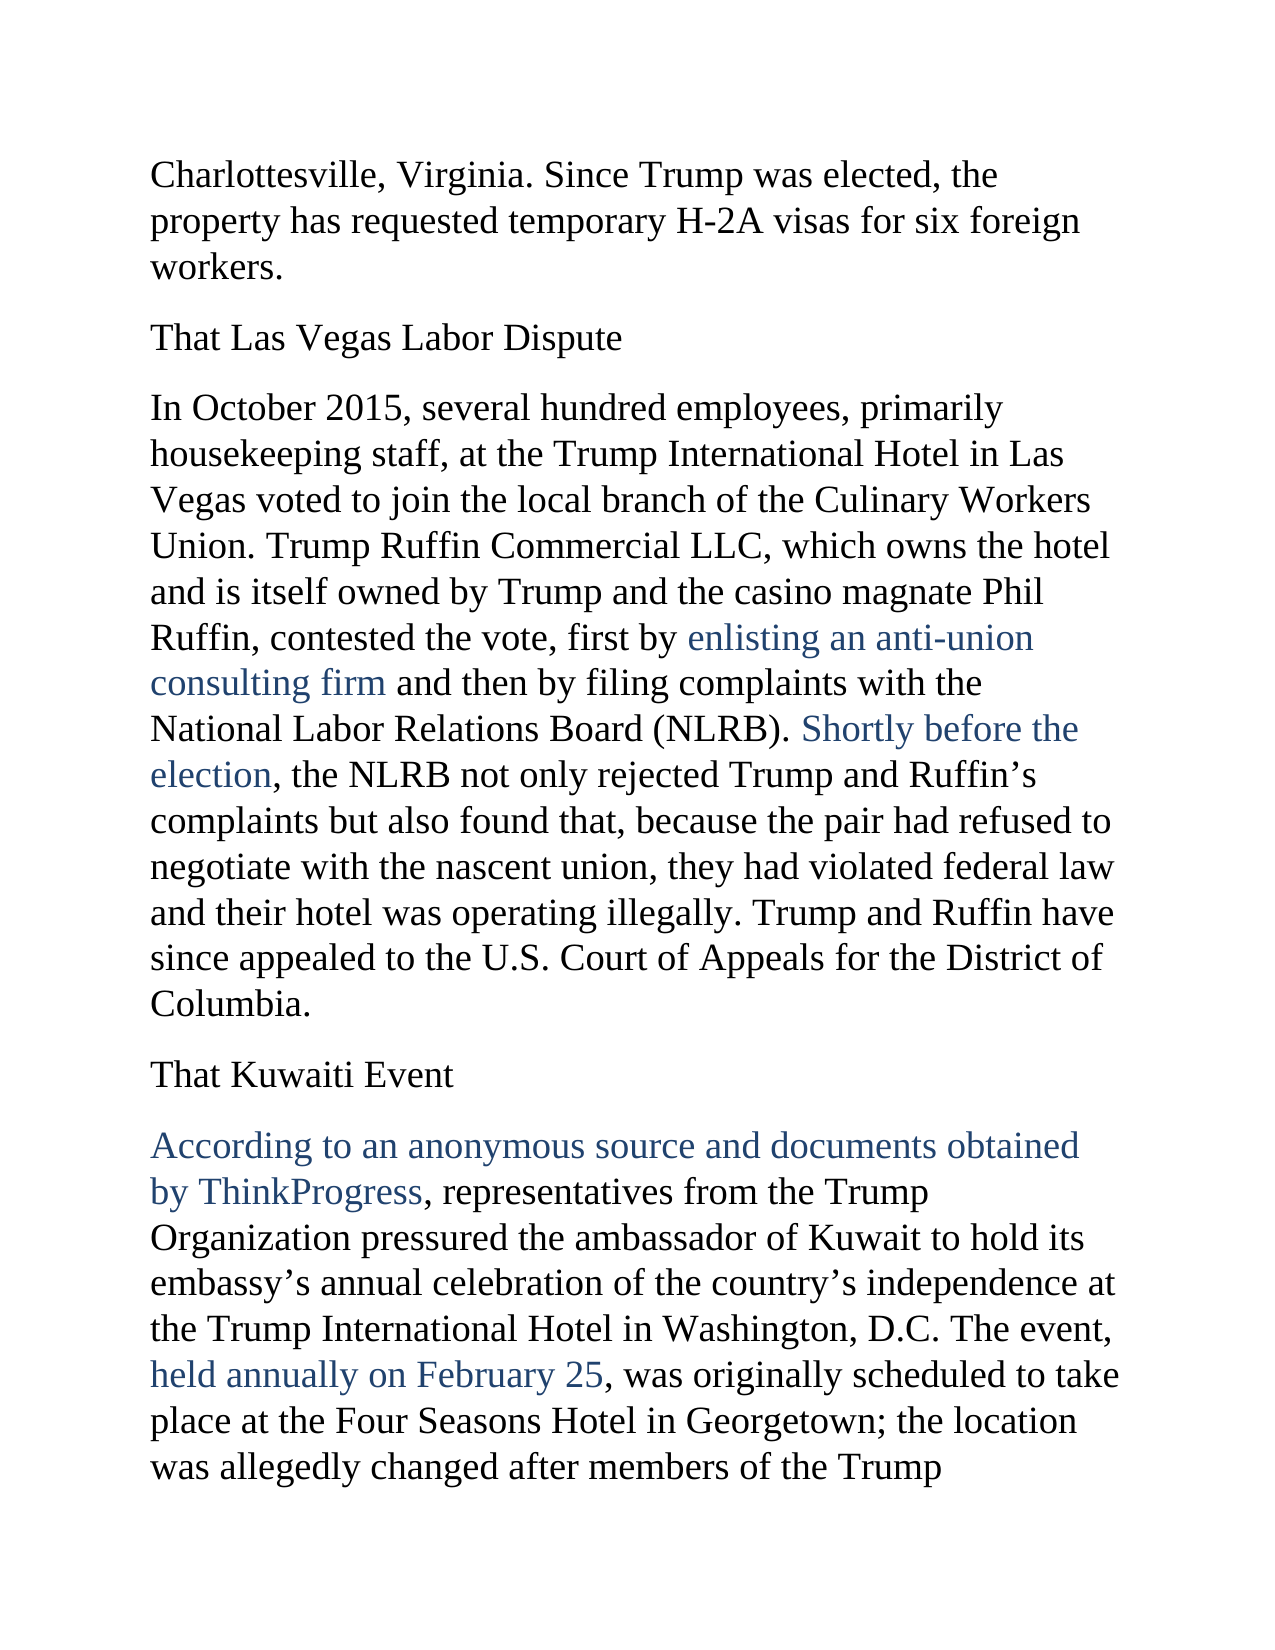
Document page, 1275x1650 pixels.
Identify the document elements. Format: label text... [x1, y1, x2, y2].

text That Las Vegas Labor Dispute [150, 312, 1125, 358]
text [150, 1121, 1125, 1487]
text In October 2015, several hundred employees, primarily housekeeping staff, at the Trump International Hotel in Las Vegas voted to join the local branch of the Culinary Workers Union. Trump Ruffin Commercial LLC, which owns the hotel and is itself owned by Trump and the casino magnate Phil Ruffin, contested the vote, first by enlisting an anti-union consulting firm and then by filing complaints with the National Labor Relations Board (NLRB). Shortly before the election, the NLRB not only rejected Trump and Ruffin’s complaints but also found that, because the pair had refused to negotiate with the nascent union, they had violated federal law and their hotel was operating illegally. Trump and Ruffin have since appealed to the U.S. Court of Appeals for the District of Columbia. [150, 383, 1125, 1025]
text That Kuwaiti Event [150, 1050, 1125, 1096]
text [150, 150, 1125, 287]
